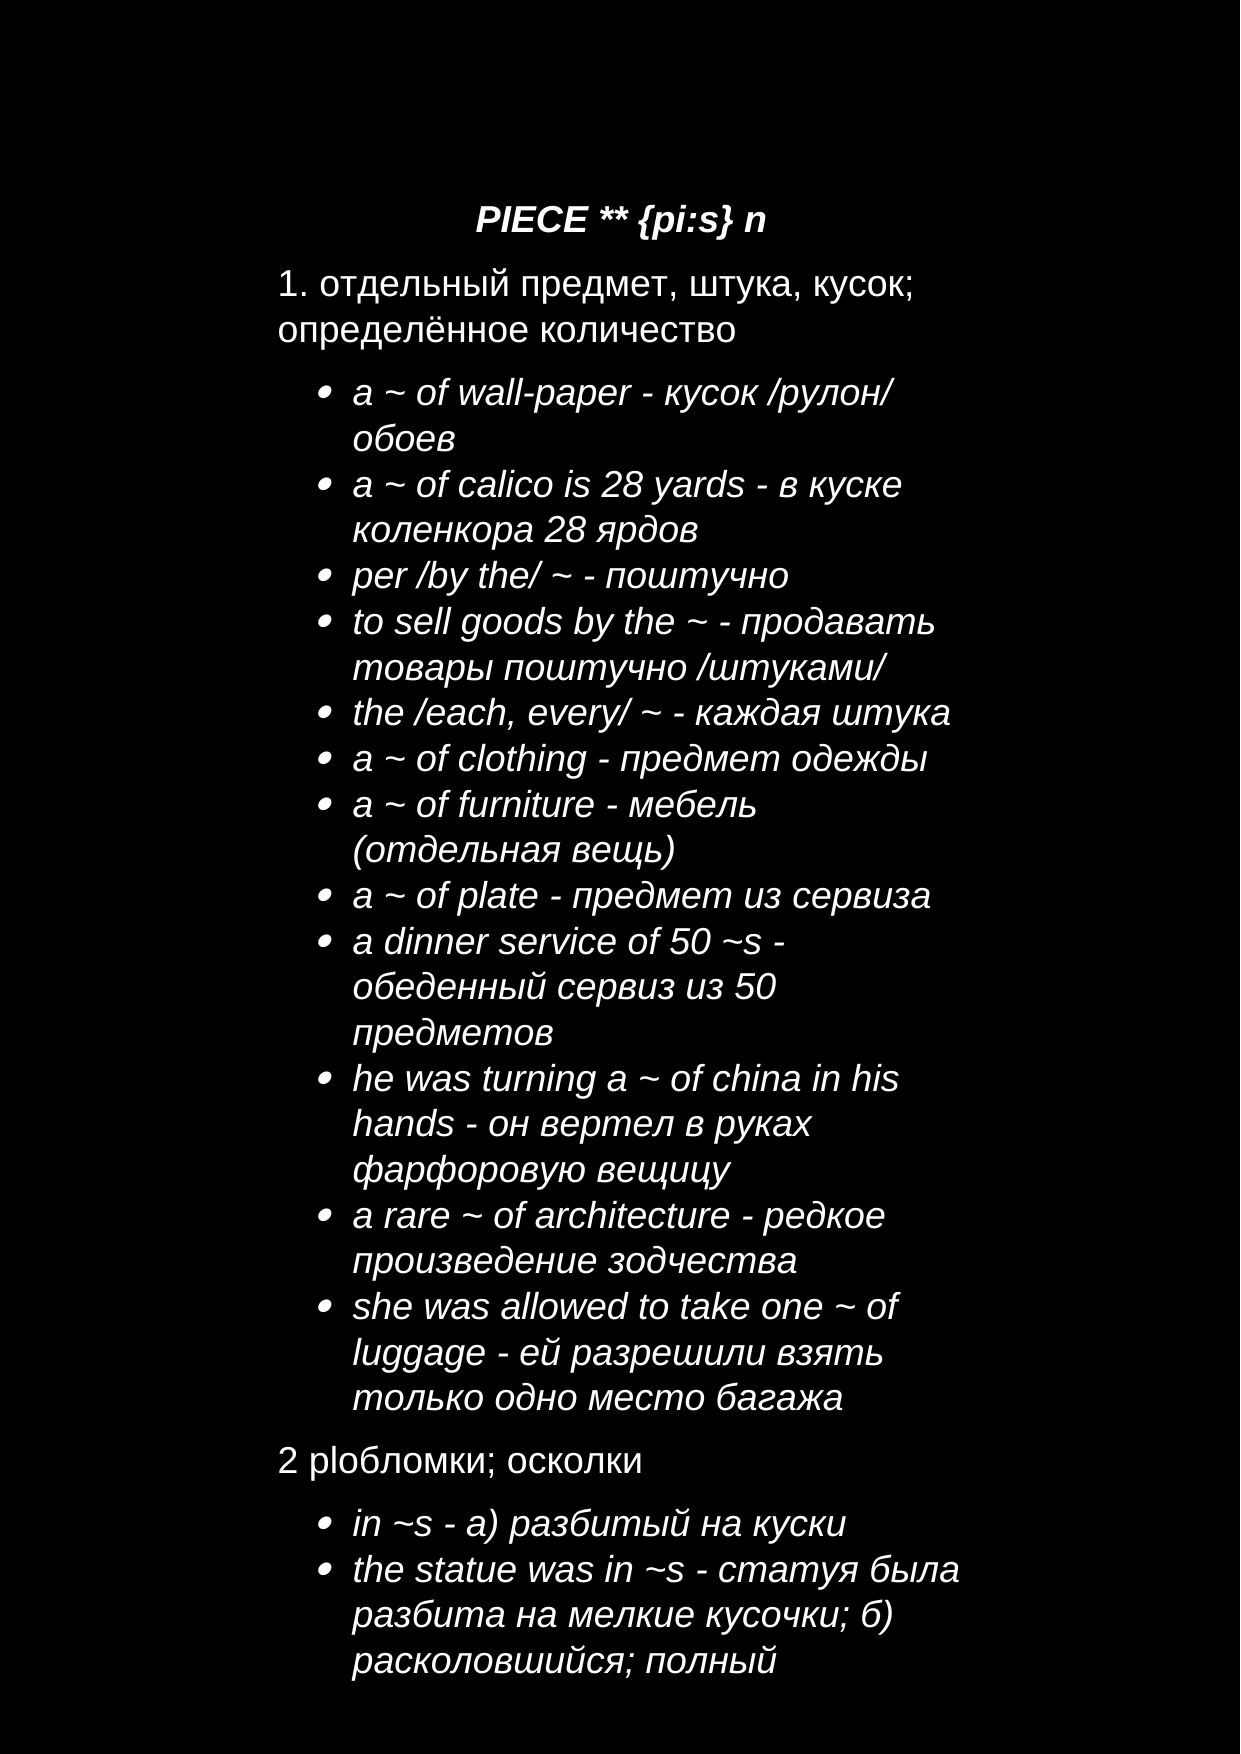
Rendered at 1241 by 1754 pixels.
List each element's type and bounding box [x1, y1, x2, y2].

table_header [270, 62, 976, 1690]
